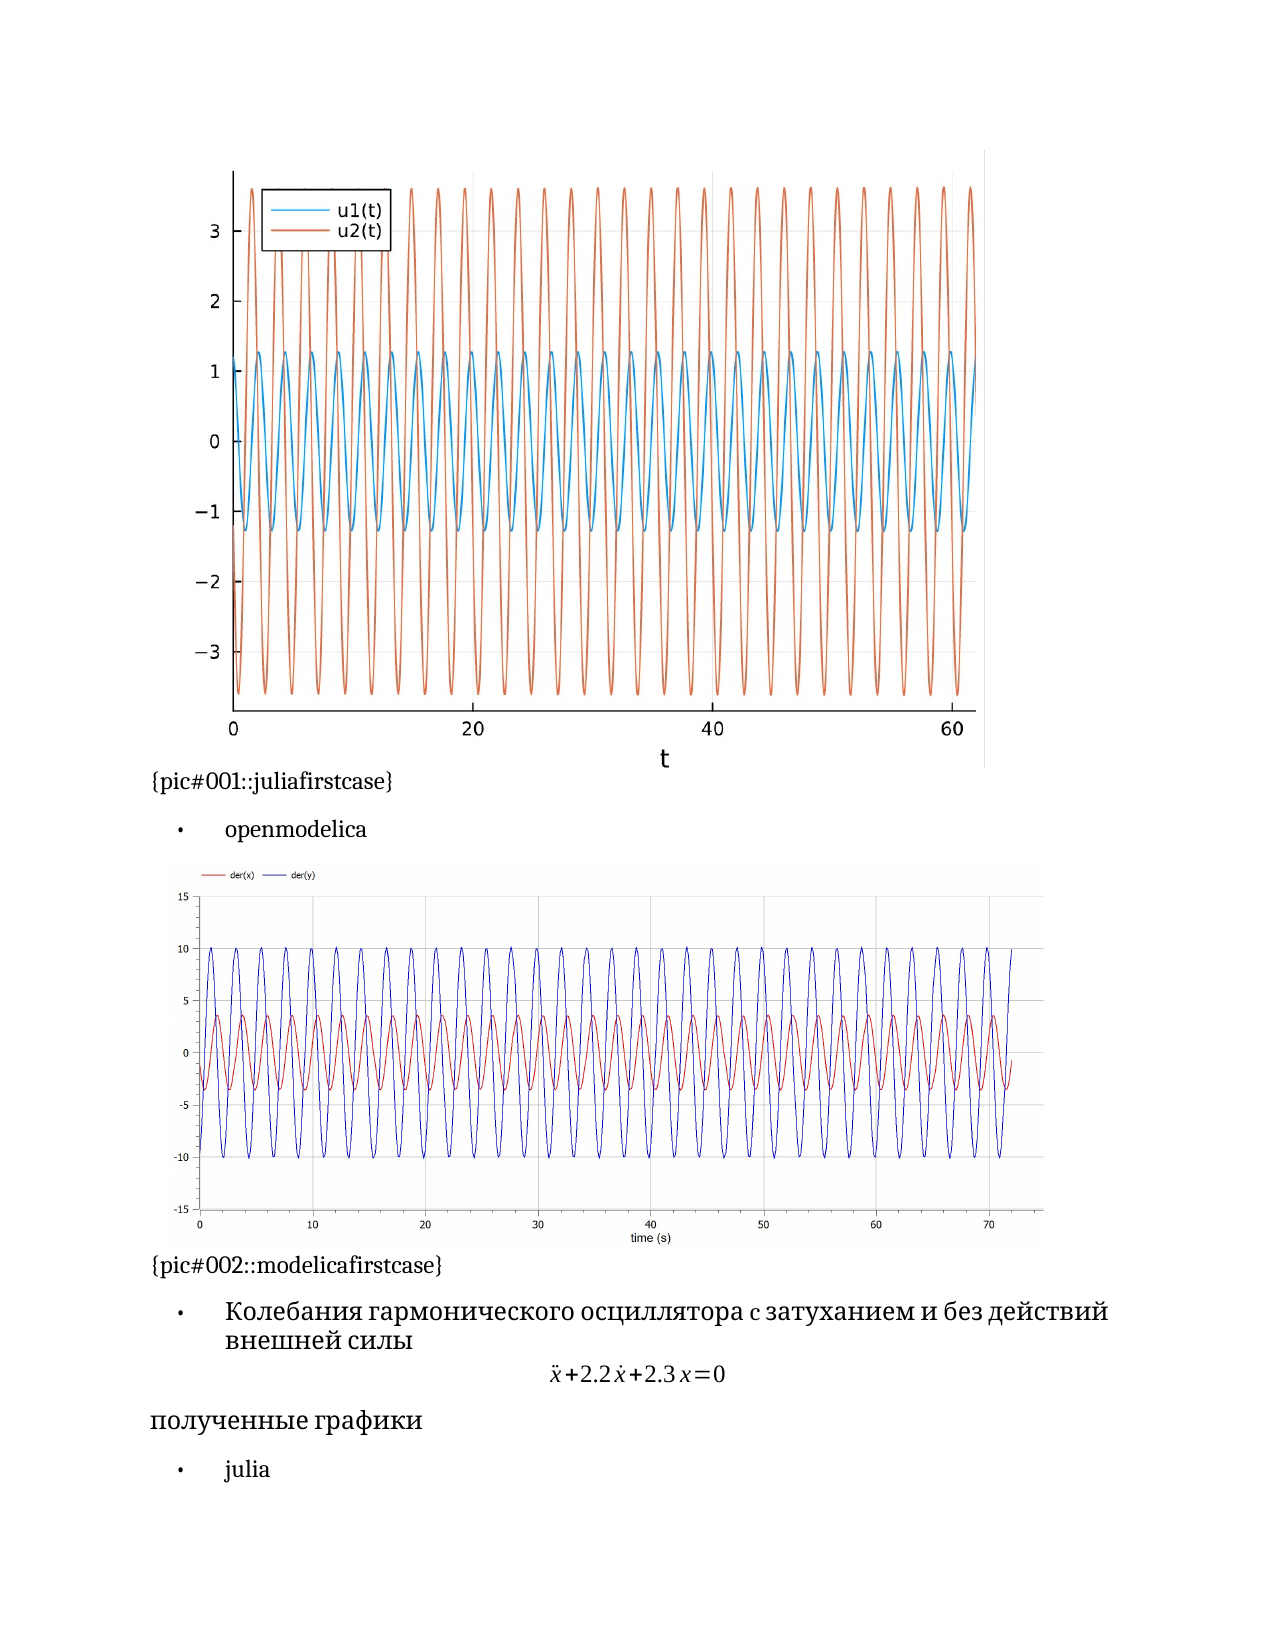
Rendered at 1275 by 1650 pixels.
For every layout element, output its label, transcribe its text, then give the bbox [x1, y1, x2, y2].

picture [168, 862, 1044, 1251]
list Колебания гармонического осциллятора c затуханием и без действий внешней силы [175, 1298, 1125, 1356]
text полученные графики [150, 1407, 1125, 1436]
picture [168, 150, 985, 768]
list openmodelica [175, 815, 1125, 843]
list julia [175, 1454, 1125, 1483]
